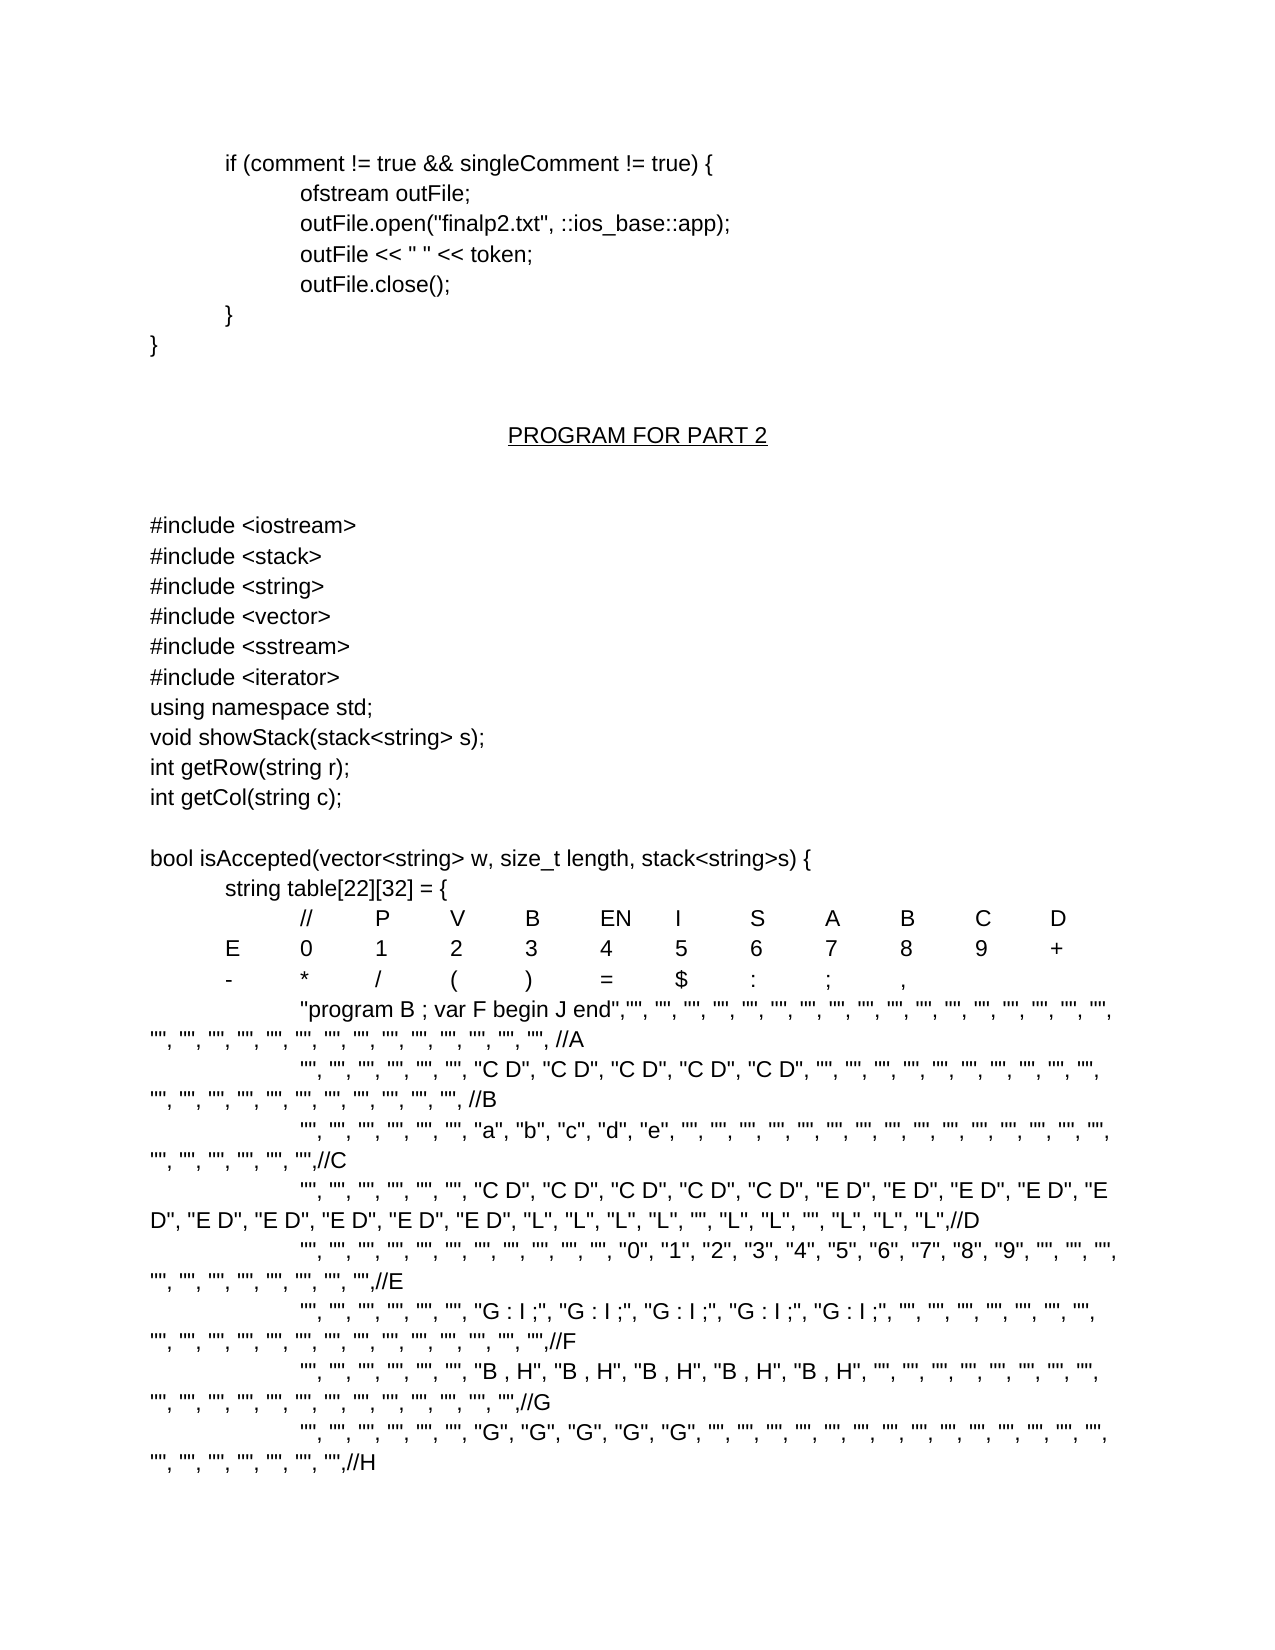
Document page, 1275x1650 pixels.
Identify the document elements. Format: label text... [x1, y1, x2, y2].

text // P V B EN I S A B C D E 0 1 2 3 4 5 6 7 8 9 + - * / ( ) = $ : ; , [150, 905, 1125, 992]
text "", "", "", "", "", "", "B , H", "B , H", "B , H", "B , H", "B , H", "", "", "", "", "", "", "", "", "", "", "", "", "", "", "", "", "", "", "", "", "",//G [150, 1358, 1125, 1415]
text #include <vector> [150, 603, 1125, 629]
text ofstream outFile; [150, 180, 1125, 207]
text #include <iostream> [150, 512, 1125, 539]
text "", "", "", "", "", "", "C D", "C D", "C D", "C D", "C D", "E D", "E D", "E D", "E D", "E D", "E D", "E D", "E D", "E D", "E D", "L", "L", "L", "L", "", "L", "L", "", "L", "L", "L",//D [150, 1177, 1125, 1234]
text outFile.close(); [150, 271, 1125, 297]
text "", "", "", "", "", "", "a", "b", "c", "d", "e", "", "", "", "", "", "", "", "", "", "", "", "", "", "", "", "", "", "", "", "", "",//C [150, 1117, 1125, 1173]
text bool isAccepted(vector<string> w, size_t length, stack<string>s) { [150, 845, 1125, 871]
text "", "", "", "", "", "", "", "", "", "", "", "0", "1", "2", "3", "4", "5", "6", "7", "8", "9", "", "", "", "", "", "", "", "", "", "", "",//E [150, 1237, 1125, 1294]
text #include <sstream> [150, 633, 1125, 660]
text PROGRAM FOR PART 2 [150, 422, 1125, 448]
text #include <iterator> [150, 663, 1125, 690]
text "program B ; var F begin J end","", "", "", "", "", "", "", "", "", "", "", "", "", "", "", "", "", "", "", "", "", "", "", "", "", "", "", "", "", "", "", //A [150, 996, 1125, 1052]
text outFile << " " << token; [150, 241, 1125, 267]
text #include <string> [150, 573, 1125, 599]
text "", "", "", "", "", "", "C D", "C D", "C D", "C D", "C D", "", "", "", "", "", "", "", "", "", "", "", "", "", "", "", "", "", "", "", "", "", //B [150, 1056, 1125, 1113]
text int getCol(string c); [150, 784, 1125, 811]
text } [150, 331, 1125, 358]
text "", "", "", "", "", "", "G : I ;", "G : I ;", "G : I ;", "G : I ;", "G : I ;", "", "", "", "", "", "", "", "", "", "", "", "", "", "", "", "", "", "", "", "", "",//F [150, 1298, 1125, 1354]
text #include <stack> [150, 543, 1125, 569]
text outFile.open("finalp2.txt", ::ios_base::app); [150, 210, 1125, 237]
text void showStack(stack<string> s); [150, 724, 1125, 750]
text string table[22][32] = { [150, 875, 1125, 901]
text "", "", "", "", "", "", "G", "G", "G", "G", "G", "", "", "", "", "", "", "", "", "", "", "", "", "", "", "", "", "", "", "", "", "",//H [150, 1419, 1125, 1475]
text using namespace std; [150, 694, 1125, 720]
text if (comment != true && singleComment != true) { [150, 150, 1125, 176]
text } [150, 301, 1125, 327]
text int getRow(string r); [150, 754, 1125, 781]
